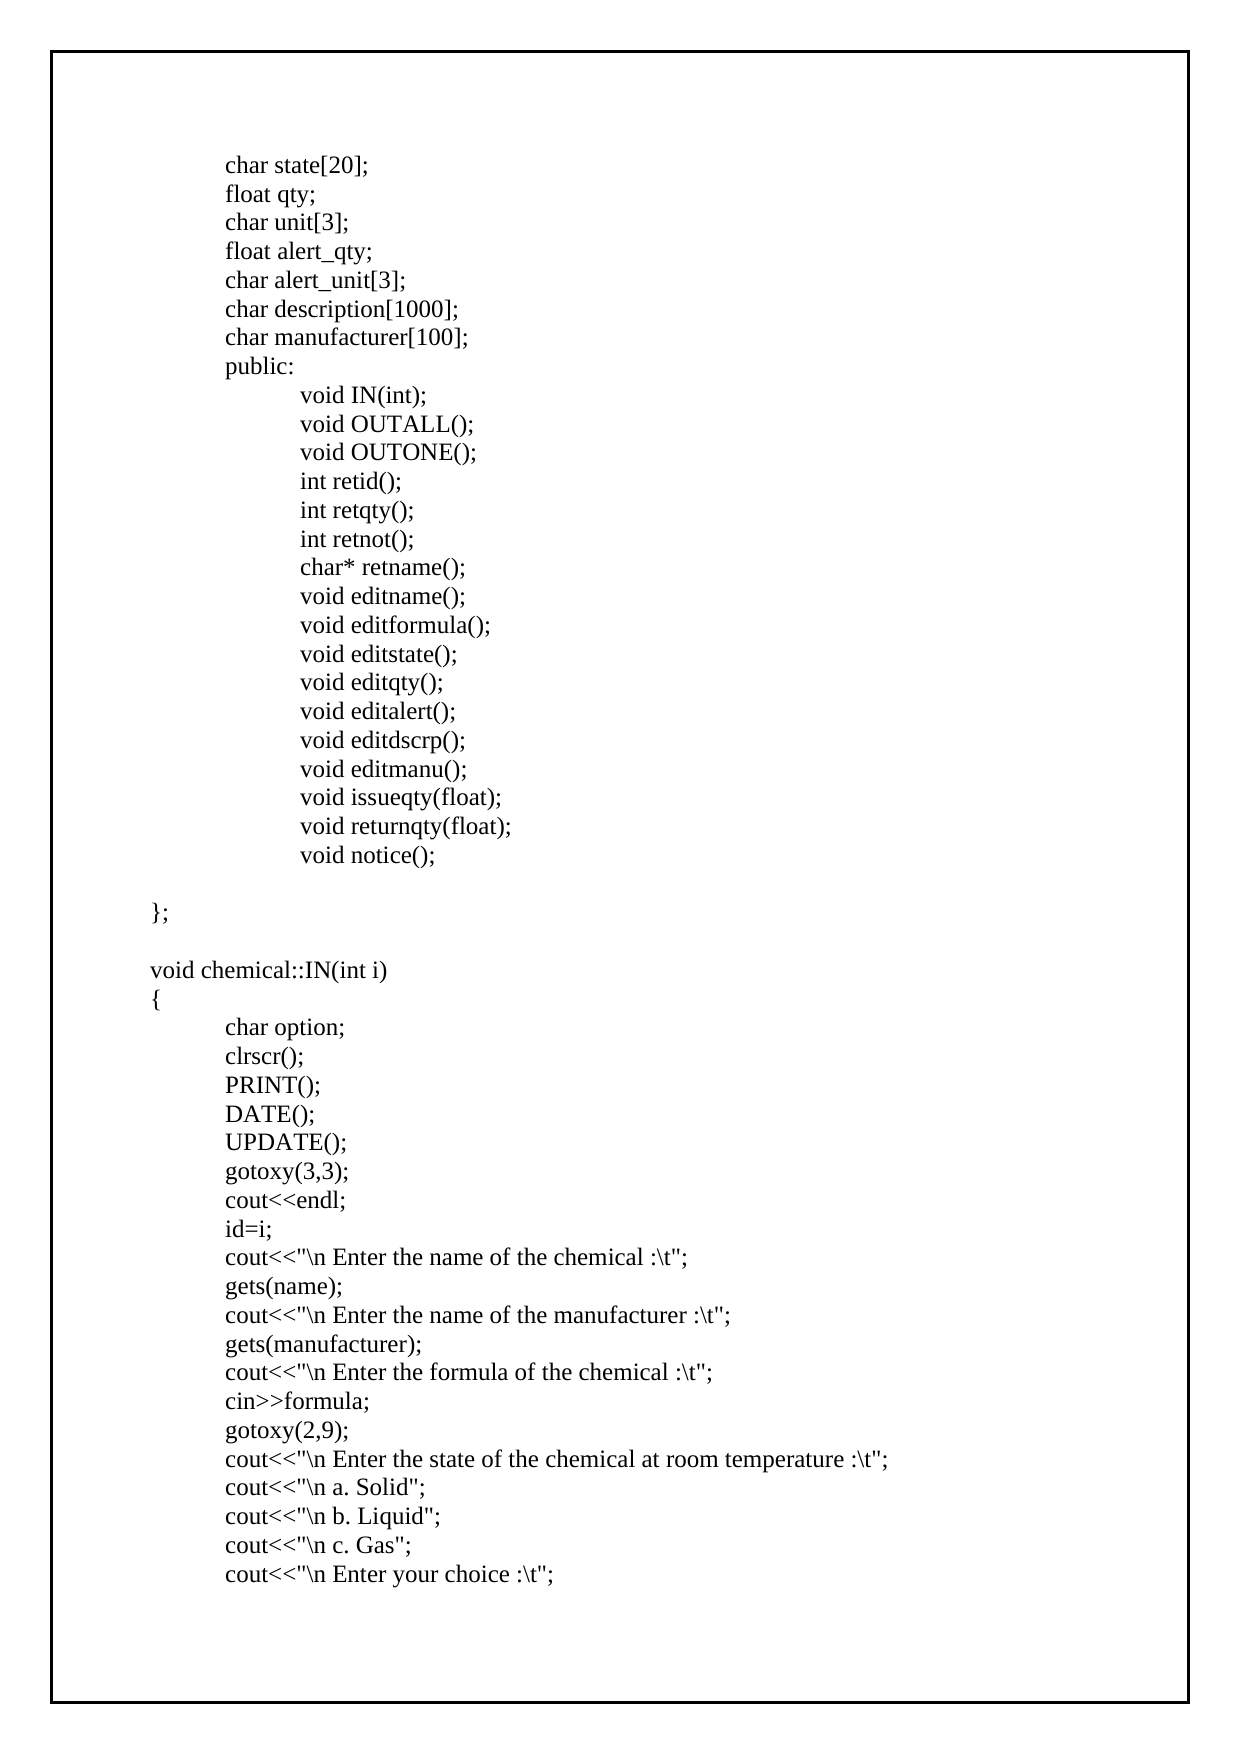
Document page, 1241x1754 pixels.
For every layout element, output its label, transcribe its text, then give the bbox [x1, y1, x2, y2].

text void editalert(); [150, 696, 1090, 725]
text void OUTALL(); [150, 409, 1090, 437]
text void editdscrp(); [150, 725, 1090, 754]
text UPDATE(); [150, 1127, 1090, 1156]
text void notice(); [150, 840, 1090, 869]
text cout<<"\n a. Solid"; [150, 1472, 1090, 1501]
text char alert_unit[3]; [150, 265, 1090, 294]
text cout<<endl; [150, 1185, 1090, 1214]
text cout<<"\n Enter the name of the manufacturer :\t"; [150, 1300, 1090, 1329]
text cout<<"\n Enter the name of the chemical :\t"; [150, 1242, 1090, 1271]
text cout<<"\n Enter the formula of the chemical :\t"; [150, 1357, 1090, 1386]
text gotoxy(3,3); [150, 1156, 1090, 1185]
text gets(manufacturer); [150, 1329, 1090, 1357]
text int retqty(); [150, 495, 1090, 524]
text void IN(int); [150, 380, 1090, 409]
text float alert_qty; [150, 236, 1090, 265]
text public: [150, 351, 1090, 380]
text char manufacturer[100]; [150, 322, 1090, 351]
text clrscr(); [150, 1041, 1090, 1070]
text char unit[3]; [150, 207, 1090, 236]
text cout<<"\n Enter your choice :\t"; [150, 1559, 1090, 1587]
text void editstate(); [150, 639, 1090, 667]
text char description[1000]; [150, 294, 1090, 322]
text }; [150, 897, 1090, 926]
text void editmanu(); [150, 754, 1090, 782]
text char state[20]; [150, 150, 1090, 179]
text float qty; [150, 179, 1090, 207]
text void OUTONE(); [150, 437, 1090, 466]
text void editqty(); [150, 667, 1090, 696]
text id=i; [150, 1214, 1090, 1242]
text cout<<"\n Enter the state of the chemical at room temperature :\t"; [150, 1444, 1090, 1472]
text void editformula(); [150, 610, 1090, 639]
text cout<<"\n c. Gas"; [150, 1530, 1090, 1559]
text PRINT(); [150, 1070, 1090, 1099]
text int retnot(); [150, 524, 1090, 552]
text void editname(); [150, 581, 1090, 610]
text DATE(); [150, 1099, 1090, 1127]
text cout<<"\n b. Liquid"; [150, 1501, 1090, 1530]
text char option; [150, 1012, 1090, 1041]
text void chemical::IN(int i) [150, 955, 1090, 984]
text int retid(); [150, 466, 1090, 495]
text gets(name); [150, 1271, 1090, 1300]
text gotoxy(2,9); [150, 1415, 1090, 1444]
text void returnqty(float); [150, 811, 1090, 840]
text { [150, 984, 1090, 1012]
text cin>>formula; [150, 1386, 1090, 1415]
text char* retname(); [150, 552, 1090, 581]
text void issueqty(float); [150, 782, 1090, 811]
